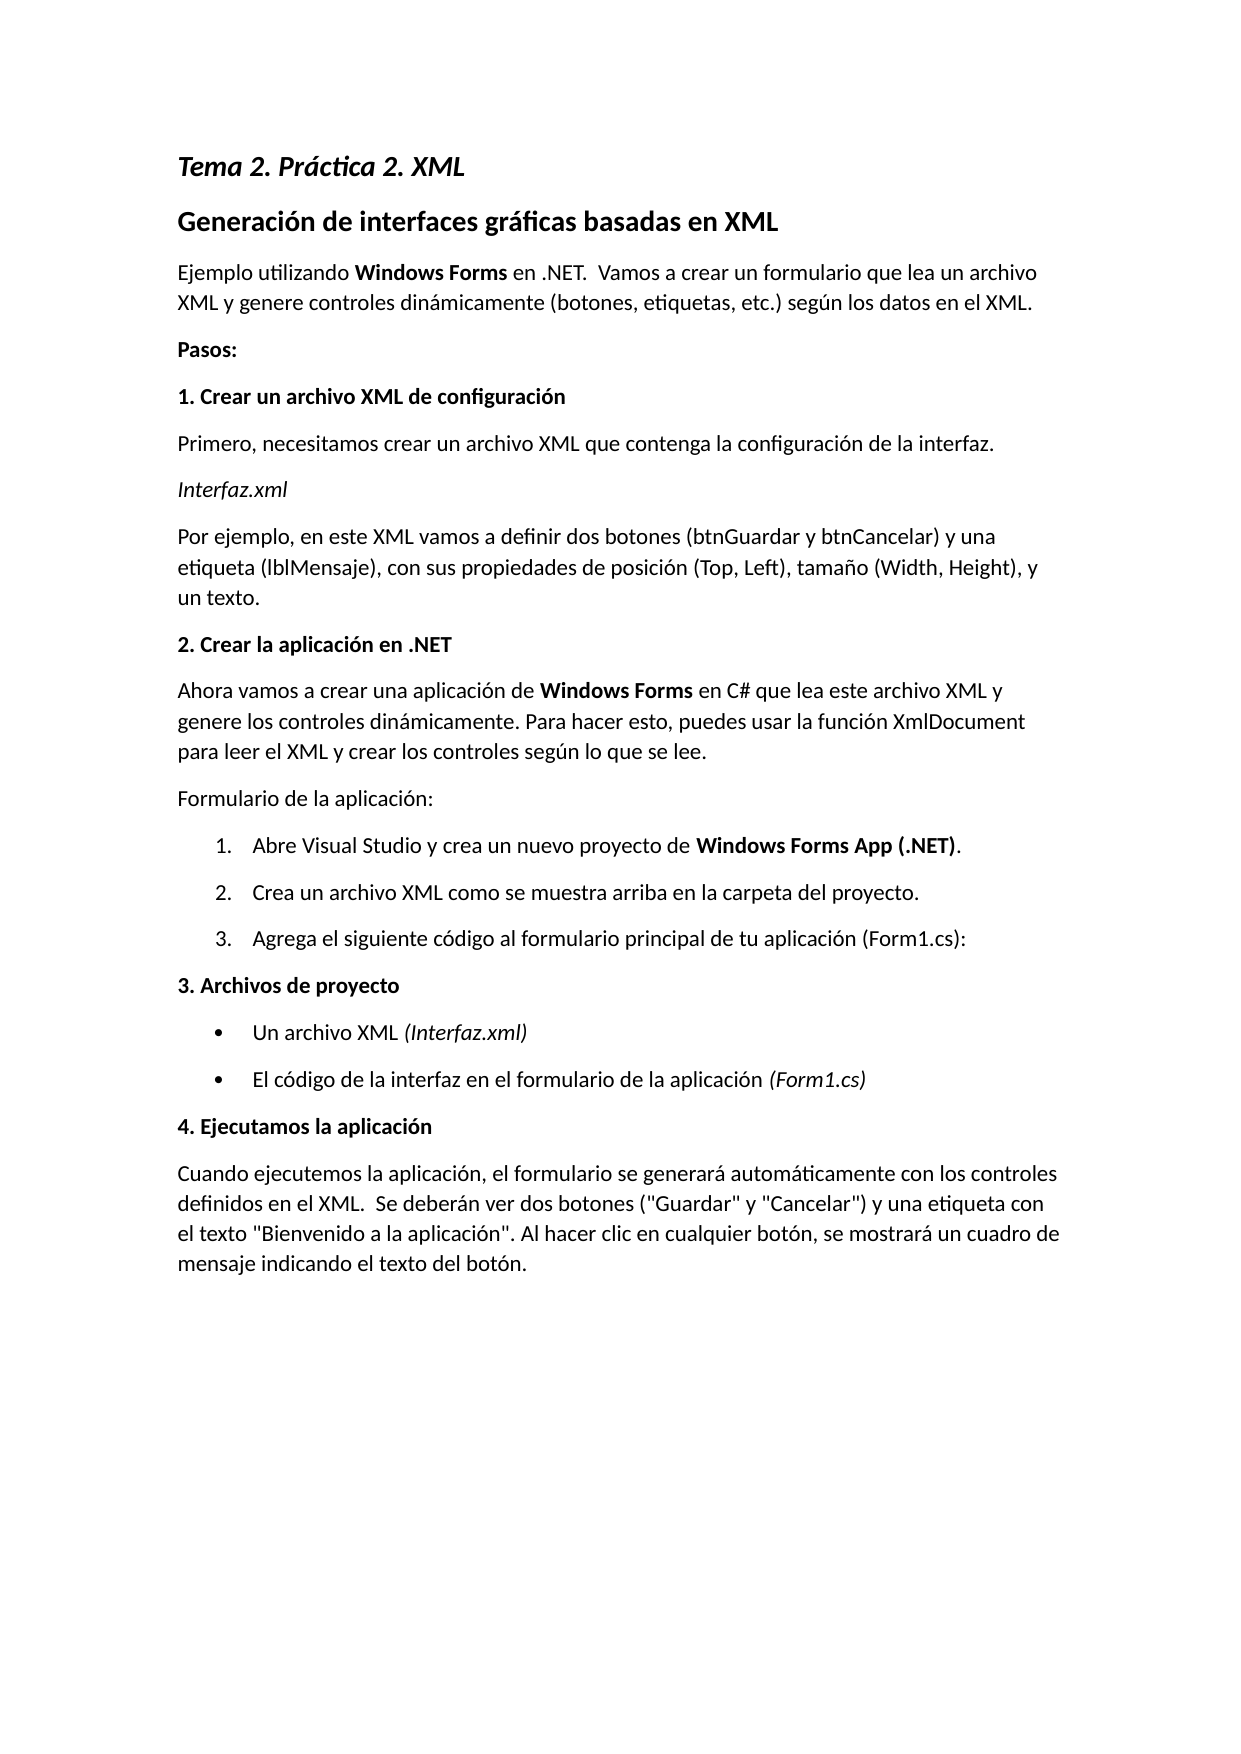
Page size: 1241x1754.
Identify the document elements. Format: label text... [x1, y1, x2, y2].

text Cuando ejecutemos la aplicación, el formulario se generará automáticamente con los controles definidos en el XML. Se deberán ver dos botones ("Guardar" y "Cancelar") y una etiqueta con el texto "Bienvenido a la aplicación". Al hacer clic en cualquier botón, se mostrará un cuadro de mensaje indicando el texto del botón. [177, 1159, 1063, 1277]
text Tema 2. Práctica 2. XML [177, 148, 1063, 183]
text 3. Archivos de proyecto [177, 971, 1063, 999]
list Un archivo XML (Interfaz.xml) [215, 1018, 1063, 1046]
text Por ejemplo, en este XML vamos a definir dos botones (btnGuardar y btnCancelar) y una etiqueta (lblMensaje), con sus propiedades de posición (Top, Left), tamaño (Width, Height), y un texto. [177, 522, 1063, 611]
list Crea un archivo XML como se muestra arriba en la carpeta del proyecto. [215, 878, 1063, 906]
list Abre Visual Studio y crea un nuevo proyecto de Windows Forms App (.NET). [215, 831, 1063, 859]
text Pasos: [177, 335, 1063, 363]
text Generación de interfaces gráficas basadas en XML [177, 203, 1063, 238]
list El código de la interfaz en el formulario de la aplicación (Form1.cs) [215, 1065, 1063, 1093]
text 1. Crear un archivo XML de configuración [177, 382, 1063, 410]
text Interfaz.xml [177, 476, 1063, 503]
text Ahora vamos a crear una aplicación de Windows Forms en C# que lea este archivo XML y genere los controles dinámicamente. Para hacer esto, puedes usar la función XmlDocument para leer el XML y crear los controles según lo que se lee. [177, 677, 1063, 765]
text Primero, necesitamos crear un archivo XML que contenga la configuración de la interfaz. [177, 429, 1063, 457]
text Formulario de la aplicación: [177, 784, 1063, 812]
list Agrega el siguiente código al formulario principal de tu aplicación (Form1.cs): [215, 924, 1063, 952]
text 4. Ejecutamos la aplicación [177, 1112, 1063, 1140]
text 2. Crear la aplicación en .NET [177, 630, 1063, 658]
text Ejemplo utilizando Windows Forms en .NET. Vamos a crear un formulario que lea un archivo XML y genere controles dinámicamente (botones, etiquetas, etc.) según los datos en el XML. [177, 258, 1063, 316]
